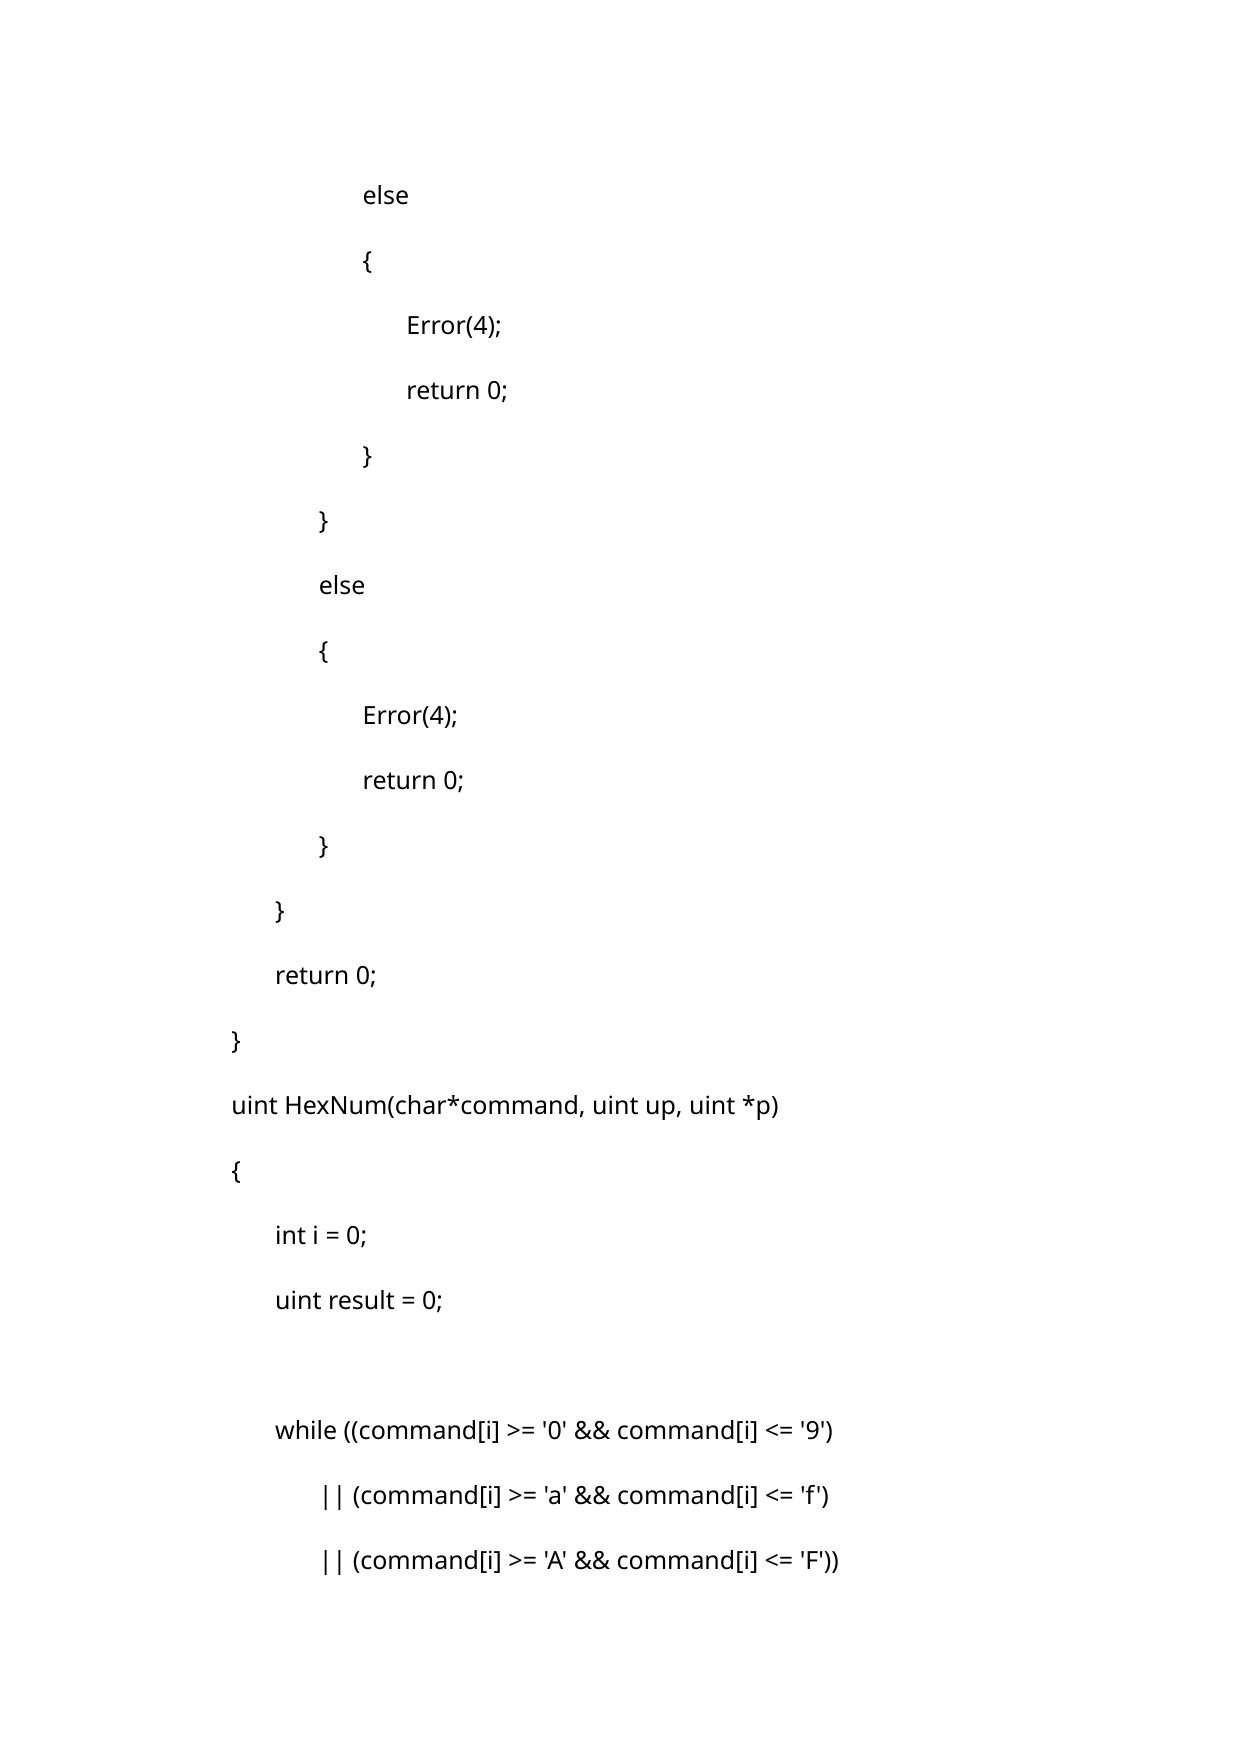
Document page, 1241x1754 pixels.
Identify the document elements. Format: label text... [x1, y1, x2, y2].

text || (command[i] >= 'A' && command[i] <= 'F')) [187, 1527, 1053, 1592]
text } [187, 422, 1053, 487]
text else [187, 162, 1053, 227]
text || (command[i] >= 'a' && command[i] <= 'f') [187, 1462, 1053, 1527]
text uint result = 0; [187, 1267, 1053, 1332]
text } [187, 877, 1053, 942]
text int i = 0; [187, 1202, 1053, 1267]
text return 0; [187, 942, 1053, 1007]
text while ((command[i] >= '0' && command[i] <= '9') [187, 1397, 1053, 1462]
text uint HexNum(char*command, uint up, uint *p) [187, 1072, 1053, 1137]
text return 0; [187, 747, 1053, 812]
text } [187, 487, 1053, 552]
text } [187, 812, 1053, 877]
text { [187, 227, 1053, 292]
text Error(4); [187, 292, 1053, 357]
text { [187, 1137, 1053, 1202]
text else [187, 552, 1053, 617]
text Error(4); [187, 682, 1053, 747]
text } [187, 1007, 1053, 1072]
text { [187, 617, 1053, 682]
text return 0; [187, 357, 1053, 422]
